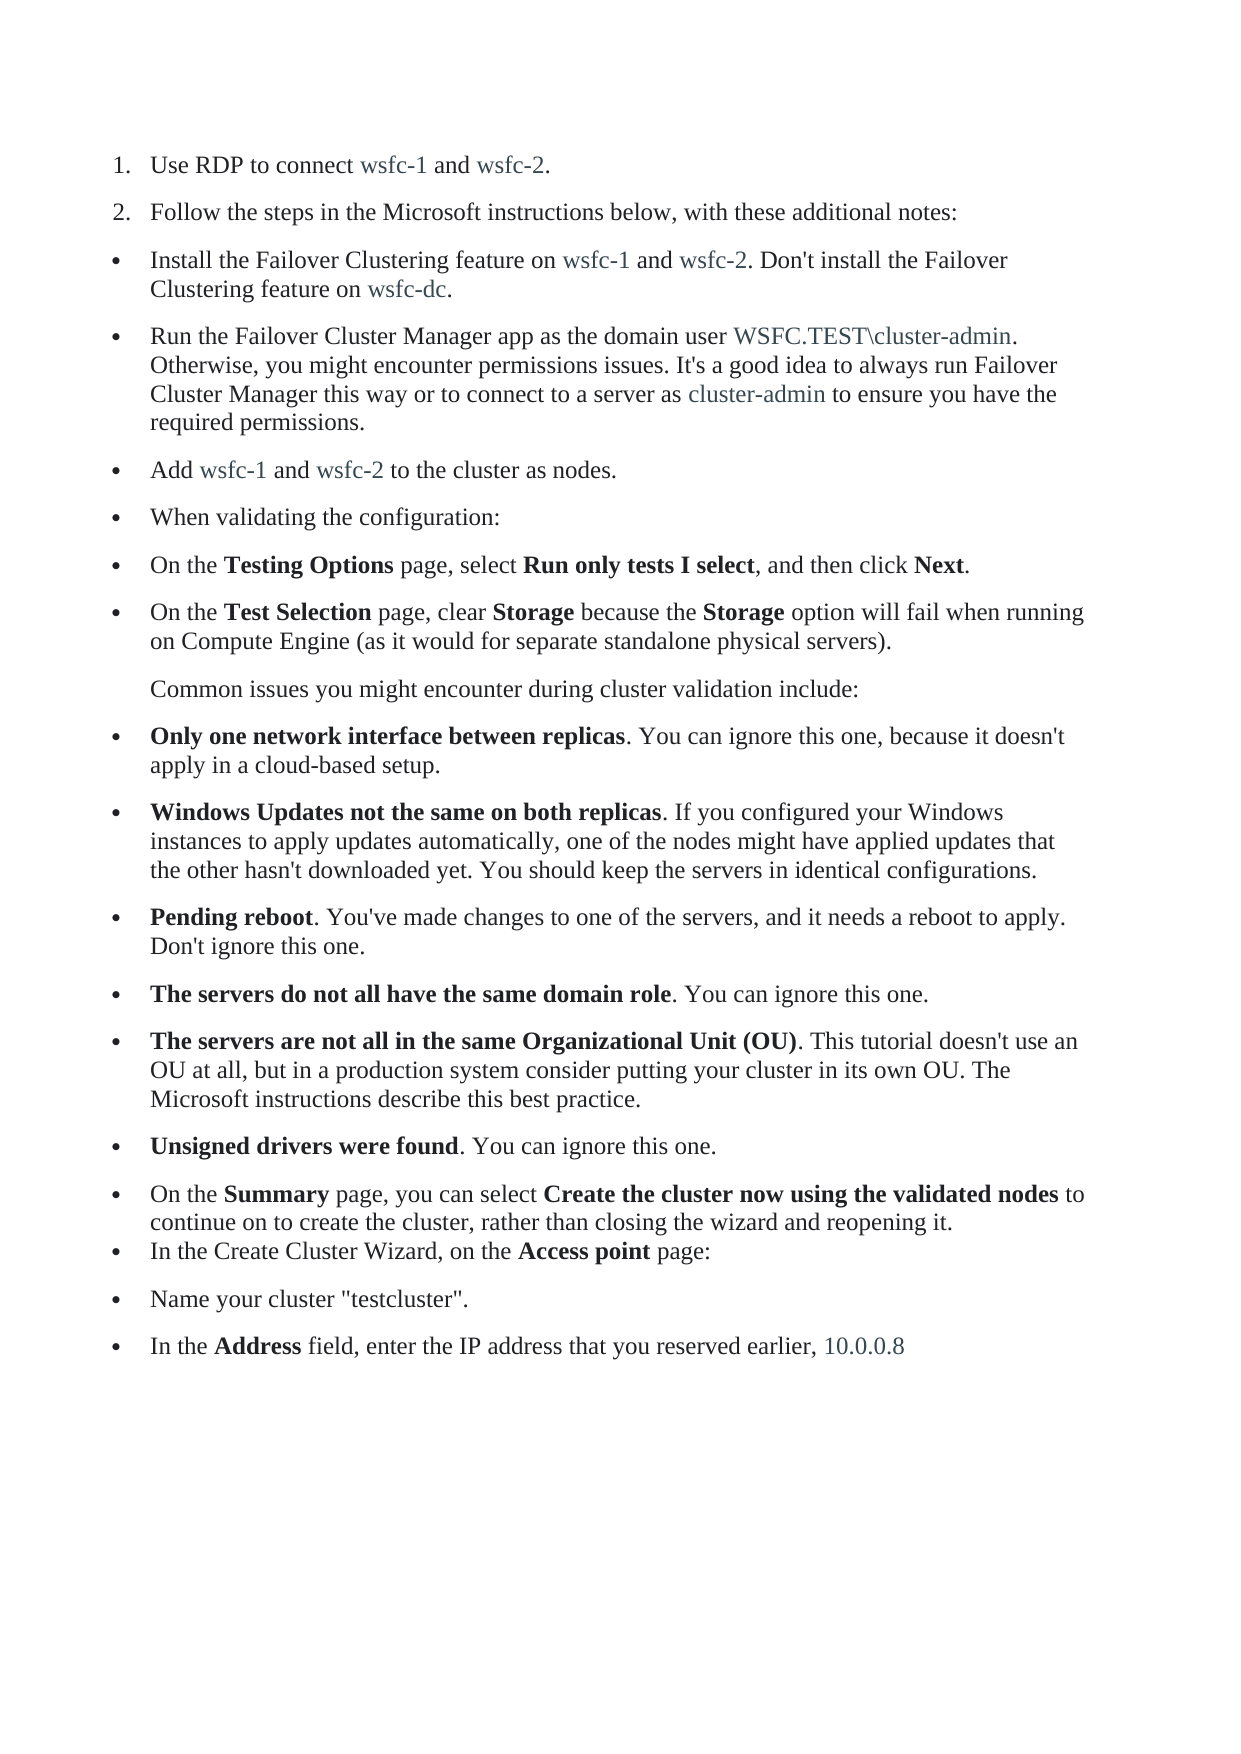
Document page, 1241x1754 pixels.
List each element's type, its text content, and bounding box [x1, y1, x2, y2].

list Install the Failover Clustering feature on wsfc-1 and wsfc-2. Don't install the Failover Clustering feature on wsfc-dc. [112, 245, 1090, 302]
list Add wsfc-1 and wsfc-2 to the cluster as nodes. [112, 455, 1090, 484]
list Windows Updates not the same on both replicas. If you configured your Windows instances to apply updates automatically, one of the nodes might have applied updates that the other hasn't downloaded yet. You should keep the servers in identical configurations. [112, 797, 1090, 884]
list Only one network interface between replicas. You can ignore this one, because it doesn't apply in a cloud-based setup. [112, 721, 1090, 779]
list In the Create Cluster Wizard, on the Access point page: [112, 1236, 1090, 1265]
list Run the Failover Cluster Manager app as the domain user WSFC.TEST\cluster-admin. Otherwise, you might encounter permissions issues. It's a good idea to always run Failover Cluster Manager this way or to connect to a server as cluster-admin to ensure you have the required permissions. [112, 321, 1090, 436]
list Pending reboot. You've made changes to one of the servers, and it needs a reboot to apply. Don't ignore this one. [112, 902, 1090, 960]
list On the Testing Options​ page, select Run only tests I select​, ​and then click Next​. [112, 550, 1090, 579]
list Follow the steps in the Microsoft instructions below, with these additional notes: [112, 197, 1090, 226]
list When validating the configuration: [112, 502, 1090, 531]
list Use RDP to connect wsfc-1 and wsfc-2. [112, 150, 1090, 179]
list Name your cluster "testcluster". [112, 1284, 1090, 1312]
list In the Address field, enter the IP address that you reserved earlier, 10.0.0.8 [112, 1331, 1090, 1360]
text Common issues you might encounter during cluster validation include: [150, 674, 1090, 702]
list The servers are not all in the same Organizational Unit (OU). This tutorial doesn't use an OU at all, but in a production system consider putting your cluster in its own OU. The Microsoft instructions describe this best practice. [112, 1026, 1090, 1112]
list On the Summary page, you can select Create the cluster now using the validated nodes to continue on to create the cluster, rather than closing the wizard and reopening it. [112, 1179, 1090, 1236]
list Unsigned drivers were found. You can ignore this one. [112, 1131, 1090, 1160]
list The servers do not all have the same domain role. You can ignore this one. [112, 979, 1090, 1007]
list On the Test Selection​ page, clear Storage because the Storage​ option will fail when running on Compute Engine (as it would for separate standalone physical servers). [112, 597, 1090, 655]
